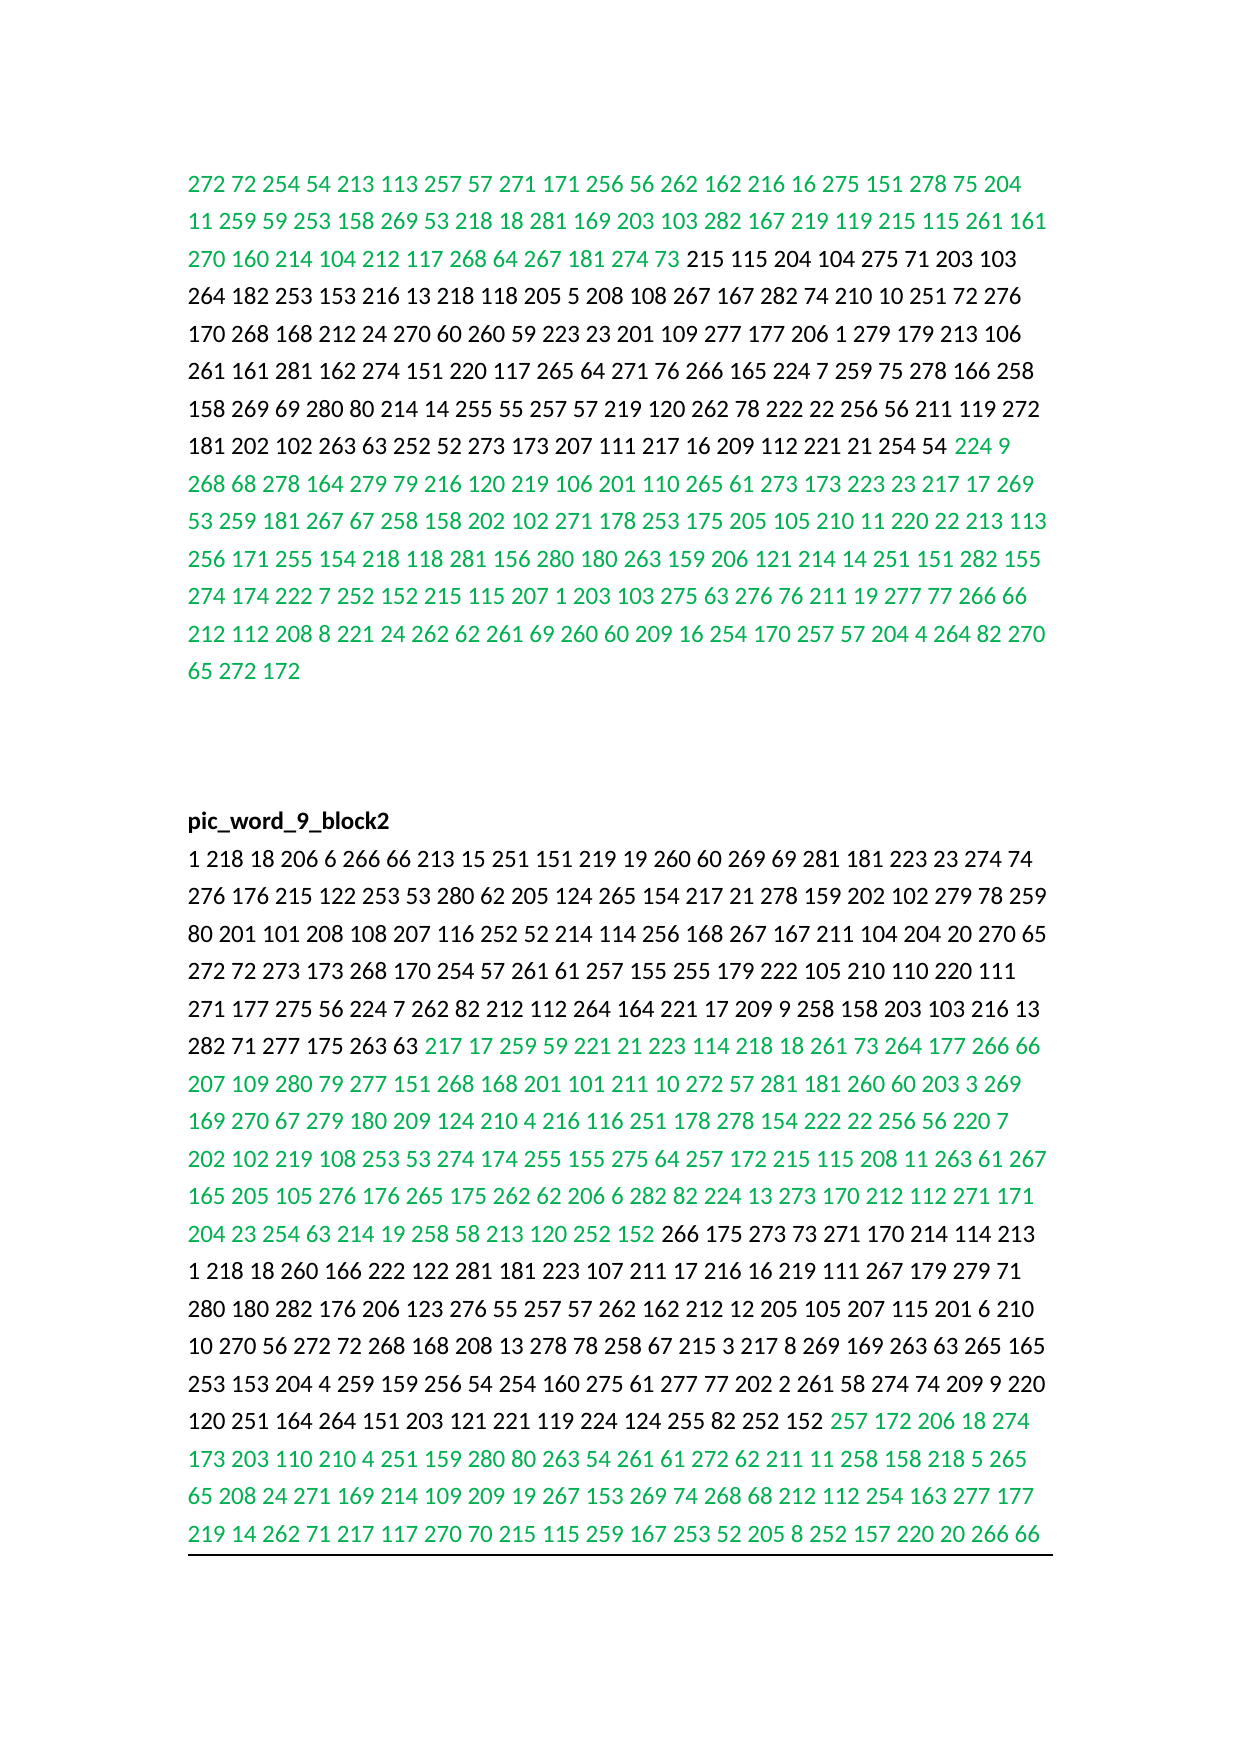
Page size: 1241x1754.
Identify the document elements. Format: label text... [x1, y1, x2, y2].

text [187, 839, 1053, 1556]
text pic_word_9_block2 [187, 802, 1053, 839]
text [187, 164, 1053, 689]
